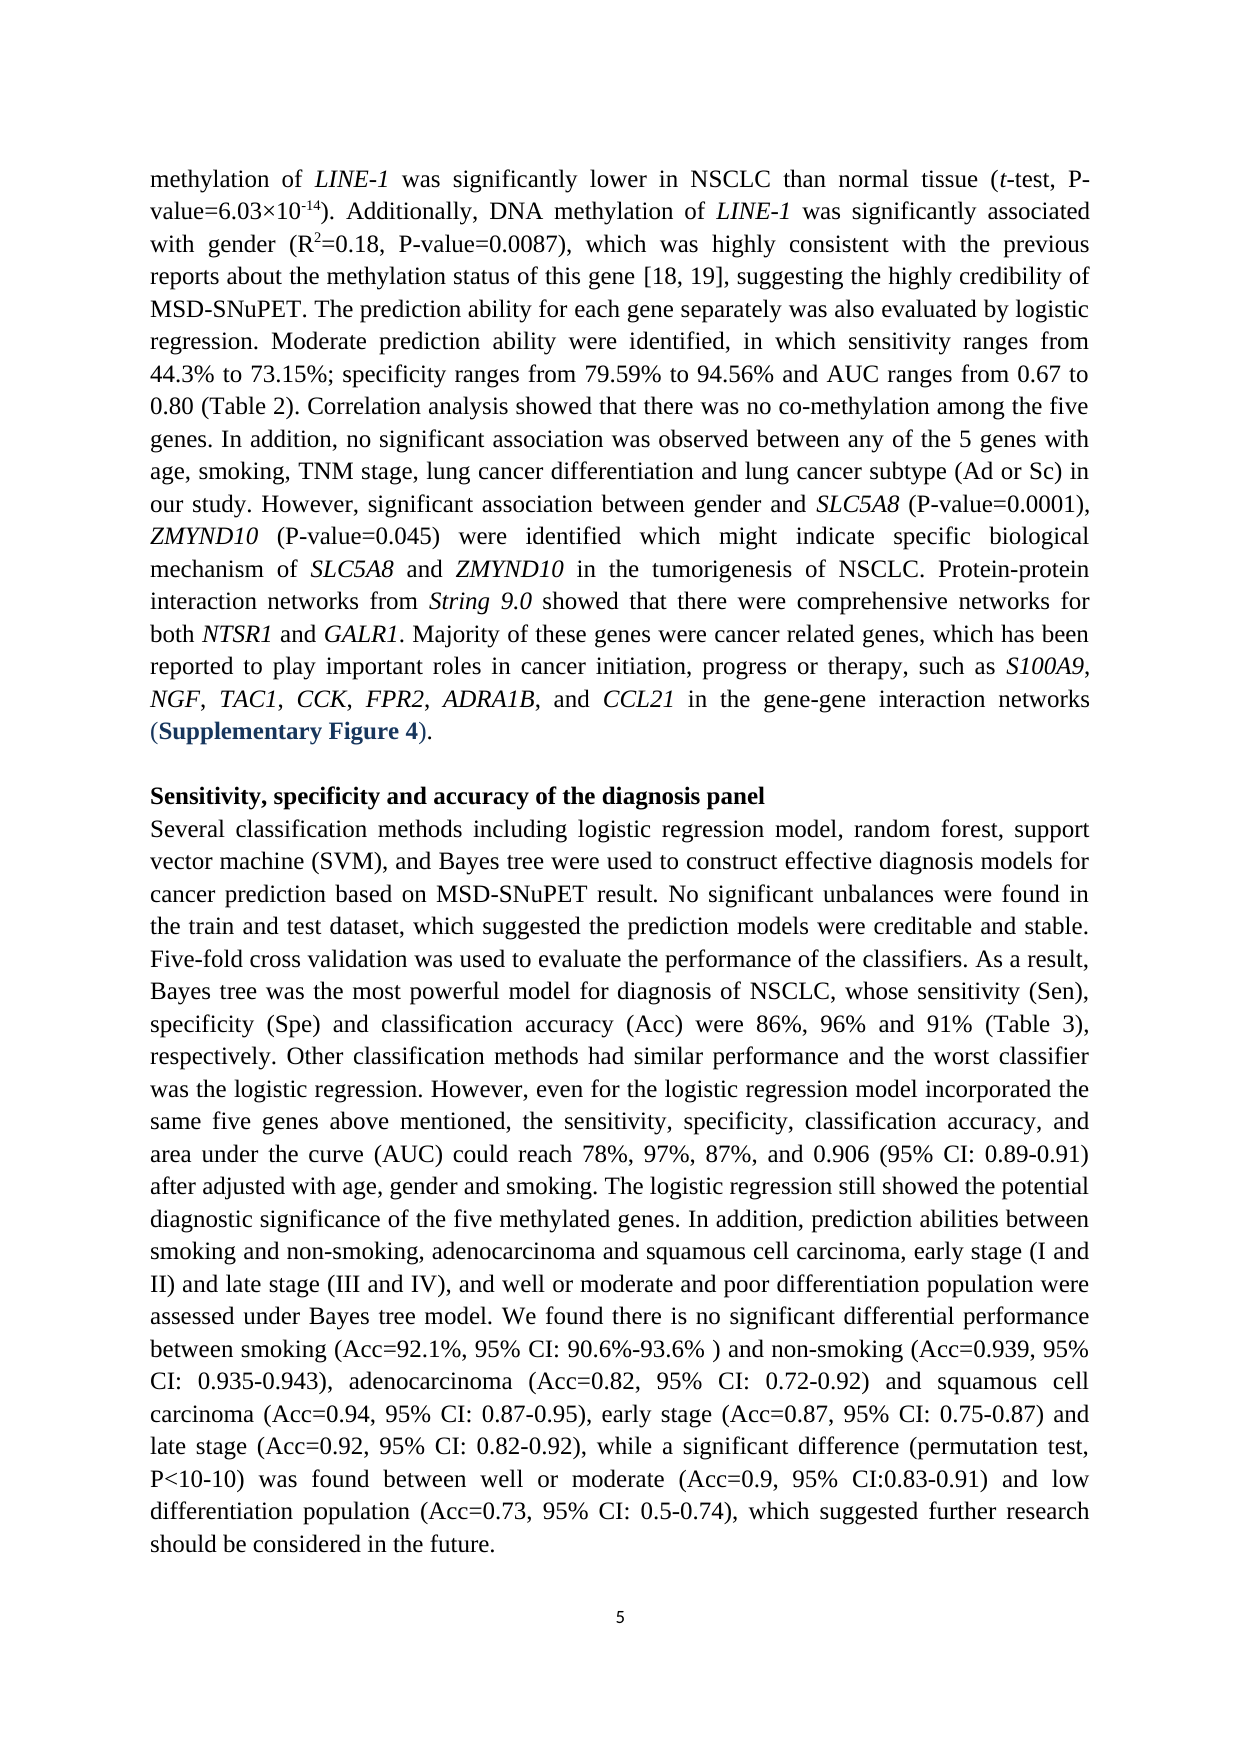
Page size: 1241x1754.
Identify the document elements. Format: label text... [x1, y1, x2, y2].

text Sensitivity, specificity and accuracy of the diagnosis panel [150, 779, 1090, 812]
text Several classification methods including logistic regression model, random forest, support vector machine (SVM), and Bayes tree were used to construct effective diagnosis models for cancer prediction based on MSD-SNuPET result. No significant unbalances were found in the train and test dataset, which suggested the prediction models were creditable and stable. Five-fold cross validation was used to evaluate the performance of the classifiers. As a result, Bayes tree was the most powerful model for diagnosis of NSCLC, whose sensitivity (Sen), specificity (Spe) and classification accuracy (Acc) were 86%, 96% and 91% (Table 3), respectively. Other classification methods had similar performance and the worst classifier was the logistic regression. However, even for the logistic regression model incorporated the same five genes above mentioned, the sensitivity, specificity, classification accuracy, and area under the curve (AUC) could reach 78%, 97%, 87%, and 0.906 (95% CI: 0.89-0.91) after adjusted with age, gender and smoking. The logistic regression still showed the potential diagnostic significance of the five methylated genes. In addition, prediction abilities between smoking and non-smoking, adenocarcinoma and squamous cell carcinoma, early stage (I and II) and late stage (III and IV), and well or moderate and poor differentiation population were assessed under Bayes tree model. We found there is no significant differential performance between smoking (Acc=92.1%, 95% CI: 90.6%-93.6% ) and non-smoking (Acc=0.939, 95% CI: 0.935-0.943), adenocarcinoma (Acc=0.82, 95% CI: 0.72-0.92) and squamous cell carcinoma (Acc=0.94, 95% CI: 0.87-0.95), early stage (Acc=0.87, 95% CI: 0.75-0.87) and late stage (Acc=0.92, 95% CI: 0.82-0.92), while a significant difference (permutation test, P<10-10) was found between well or moderate (Acc=0.9, 95% CI:0.83-0.91) and low differentiation population (Acc=0.73, 95% CI: 0.5-0.74), which suggested further research should be considered in the future. [150, 812, 1090, 1559]
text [150, 162, 1090, 747]
